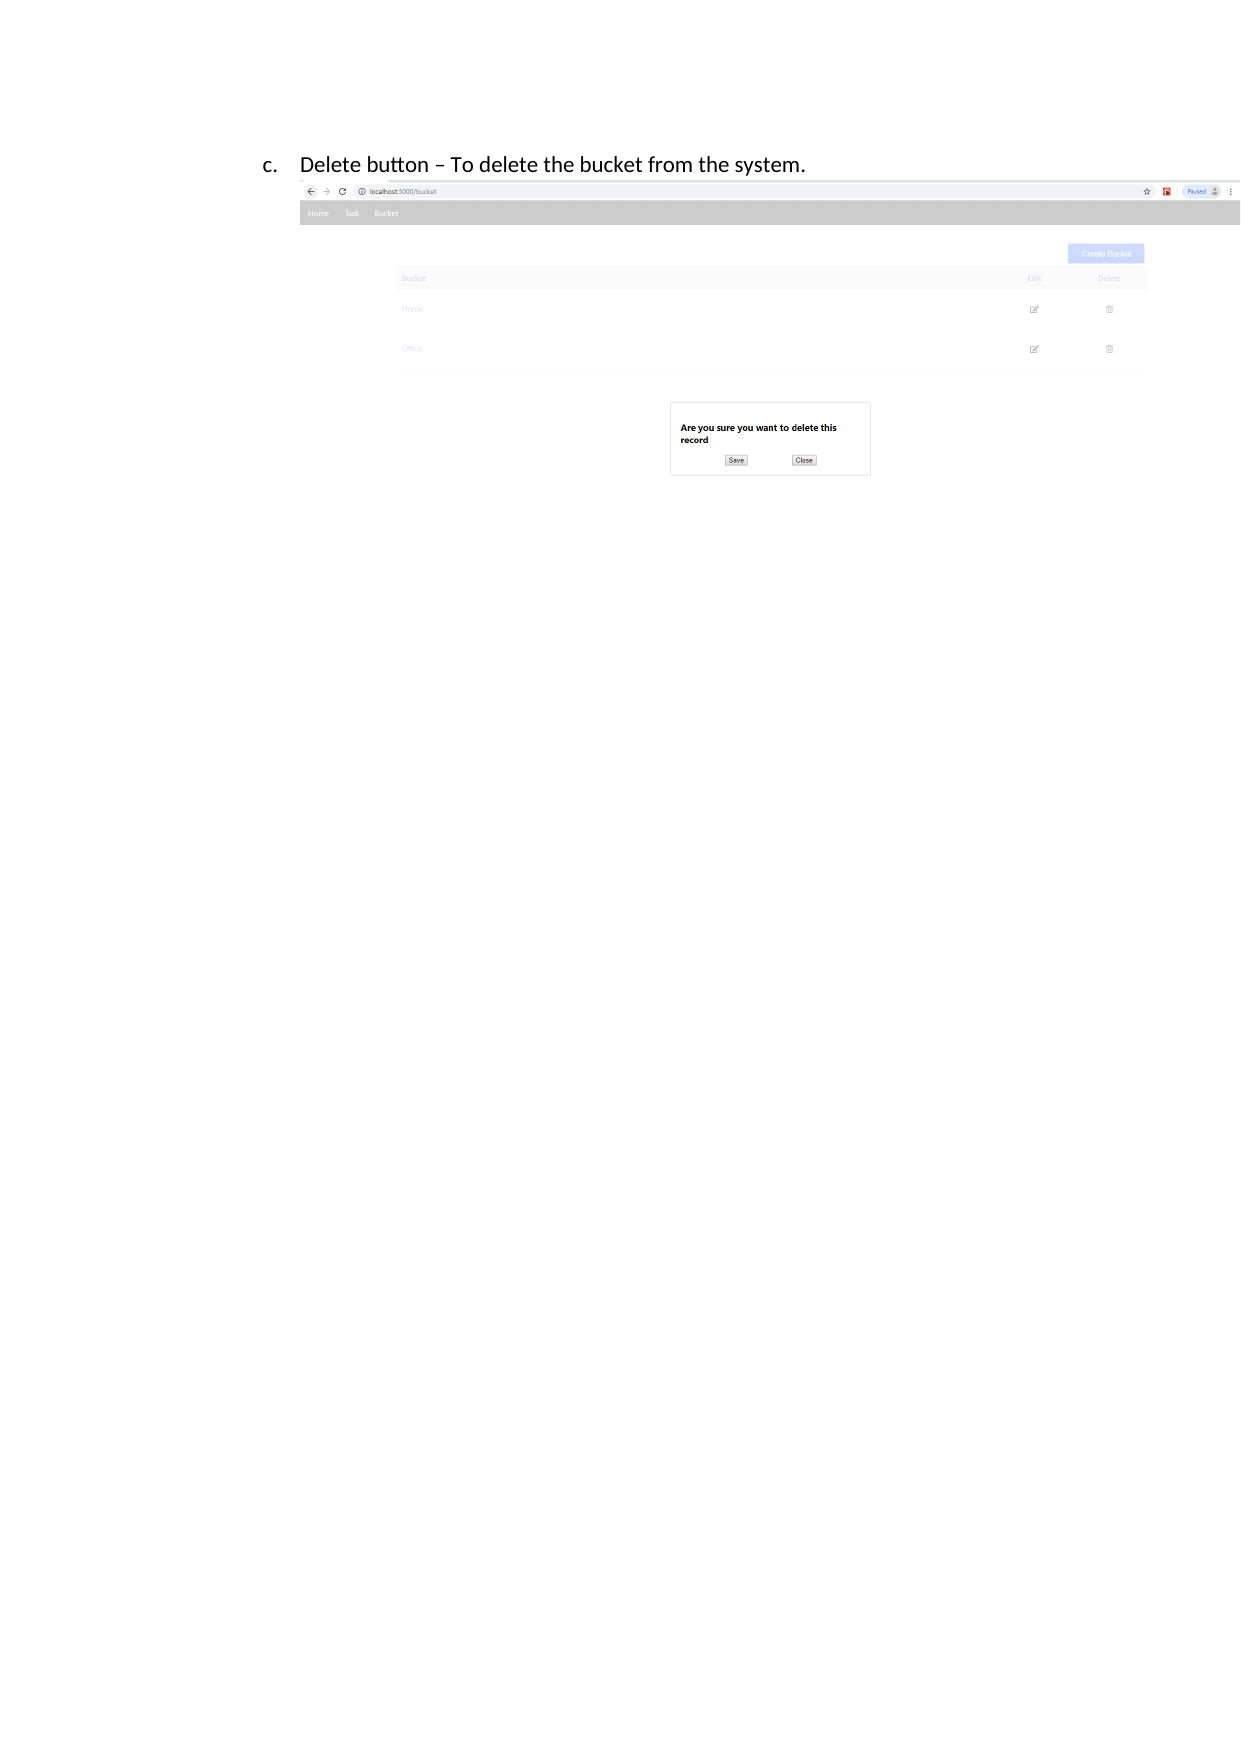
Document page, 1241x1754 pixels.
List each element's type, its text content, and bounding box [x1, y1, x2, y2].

picture [300, 180, 1241, 676]
